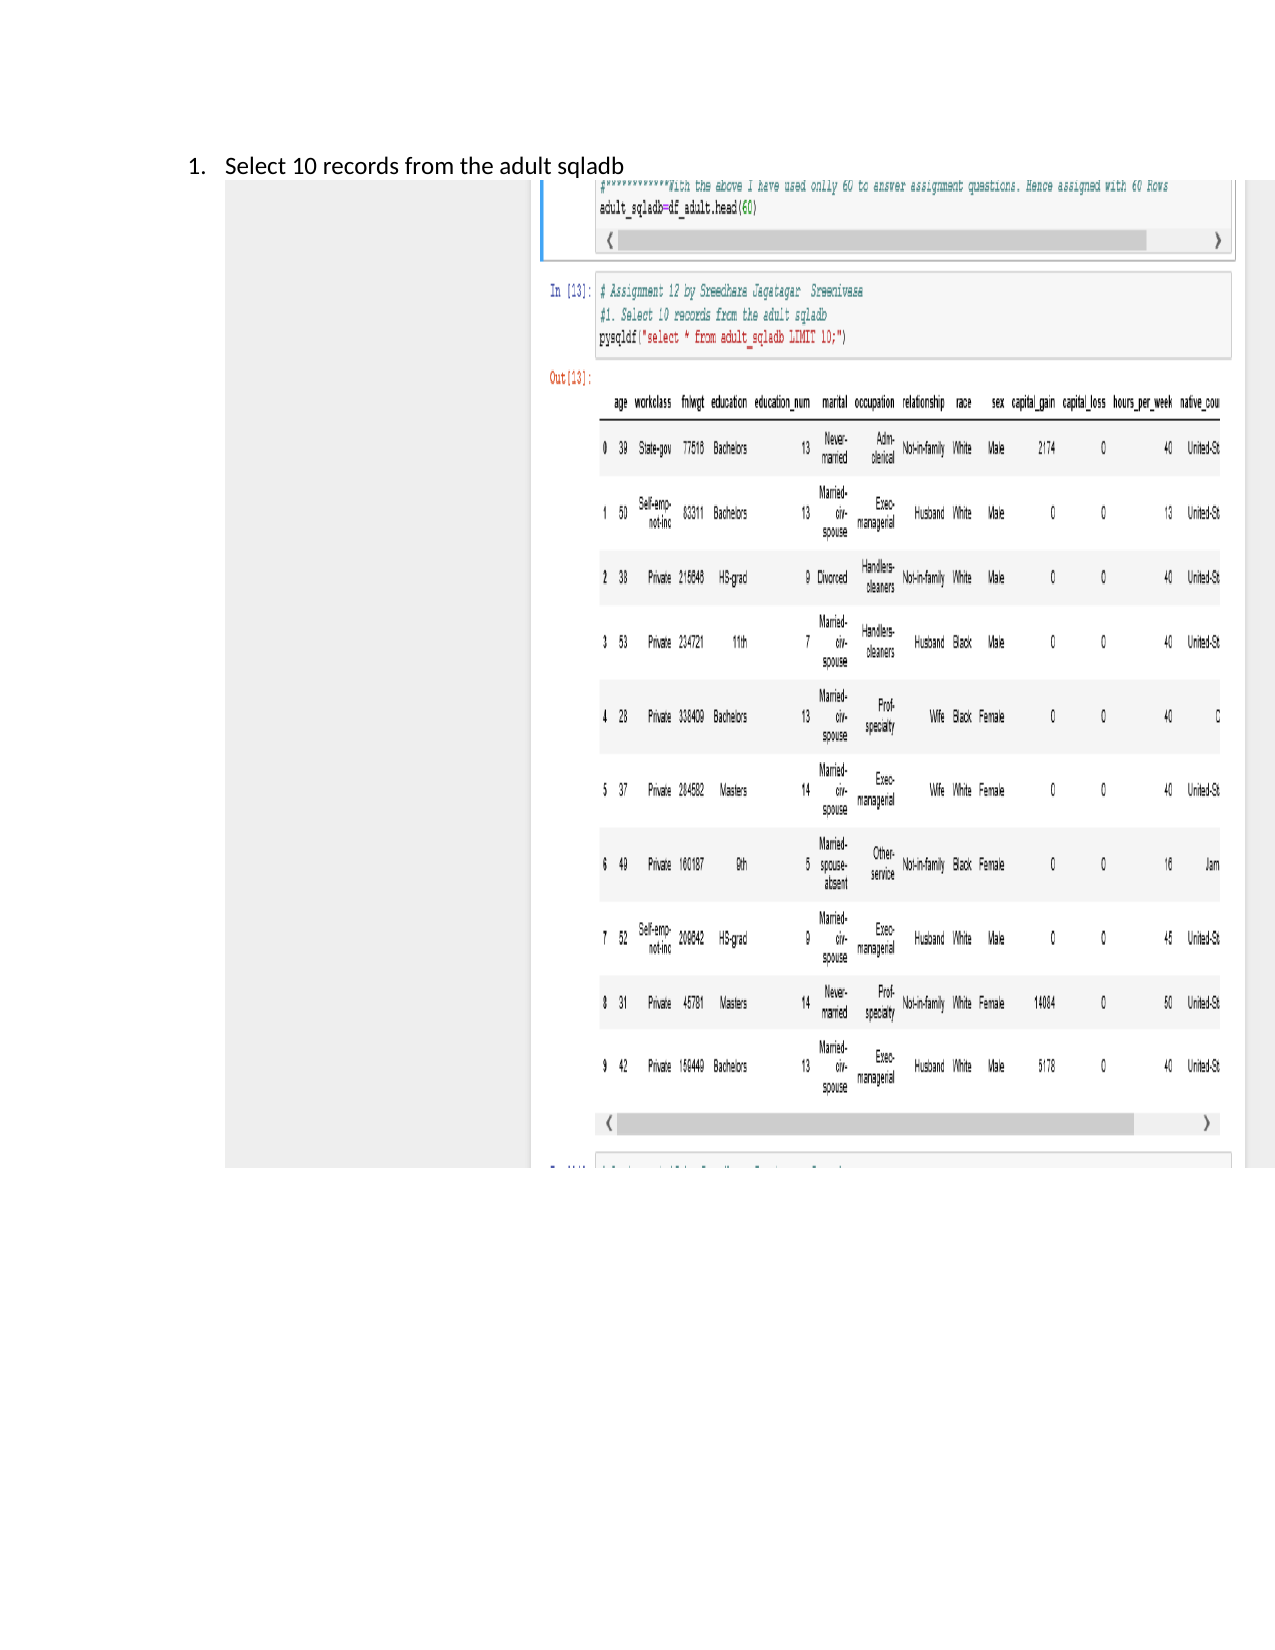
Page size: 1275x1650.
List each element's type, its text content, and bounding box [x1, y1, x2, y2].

list Select 10 records from the adult sqladb [187, 150, 1125, 181]
picture [225, 180, 1275, 1168]
